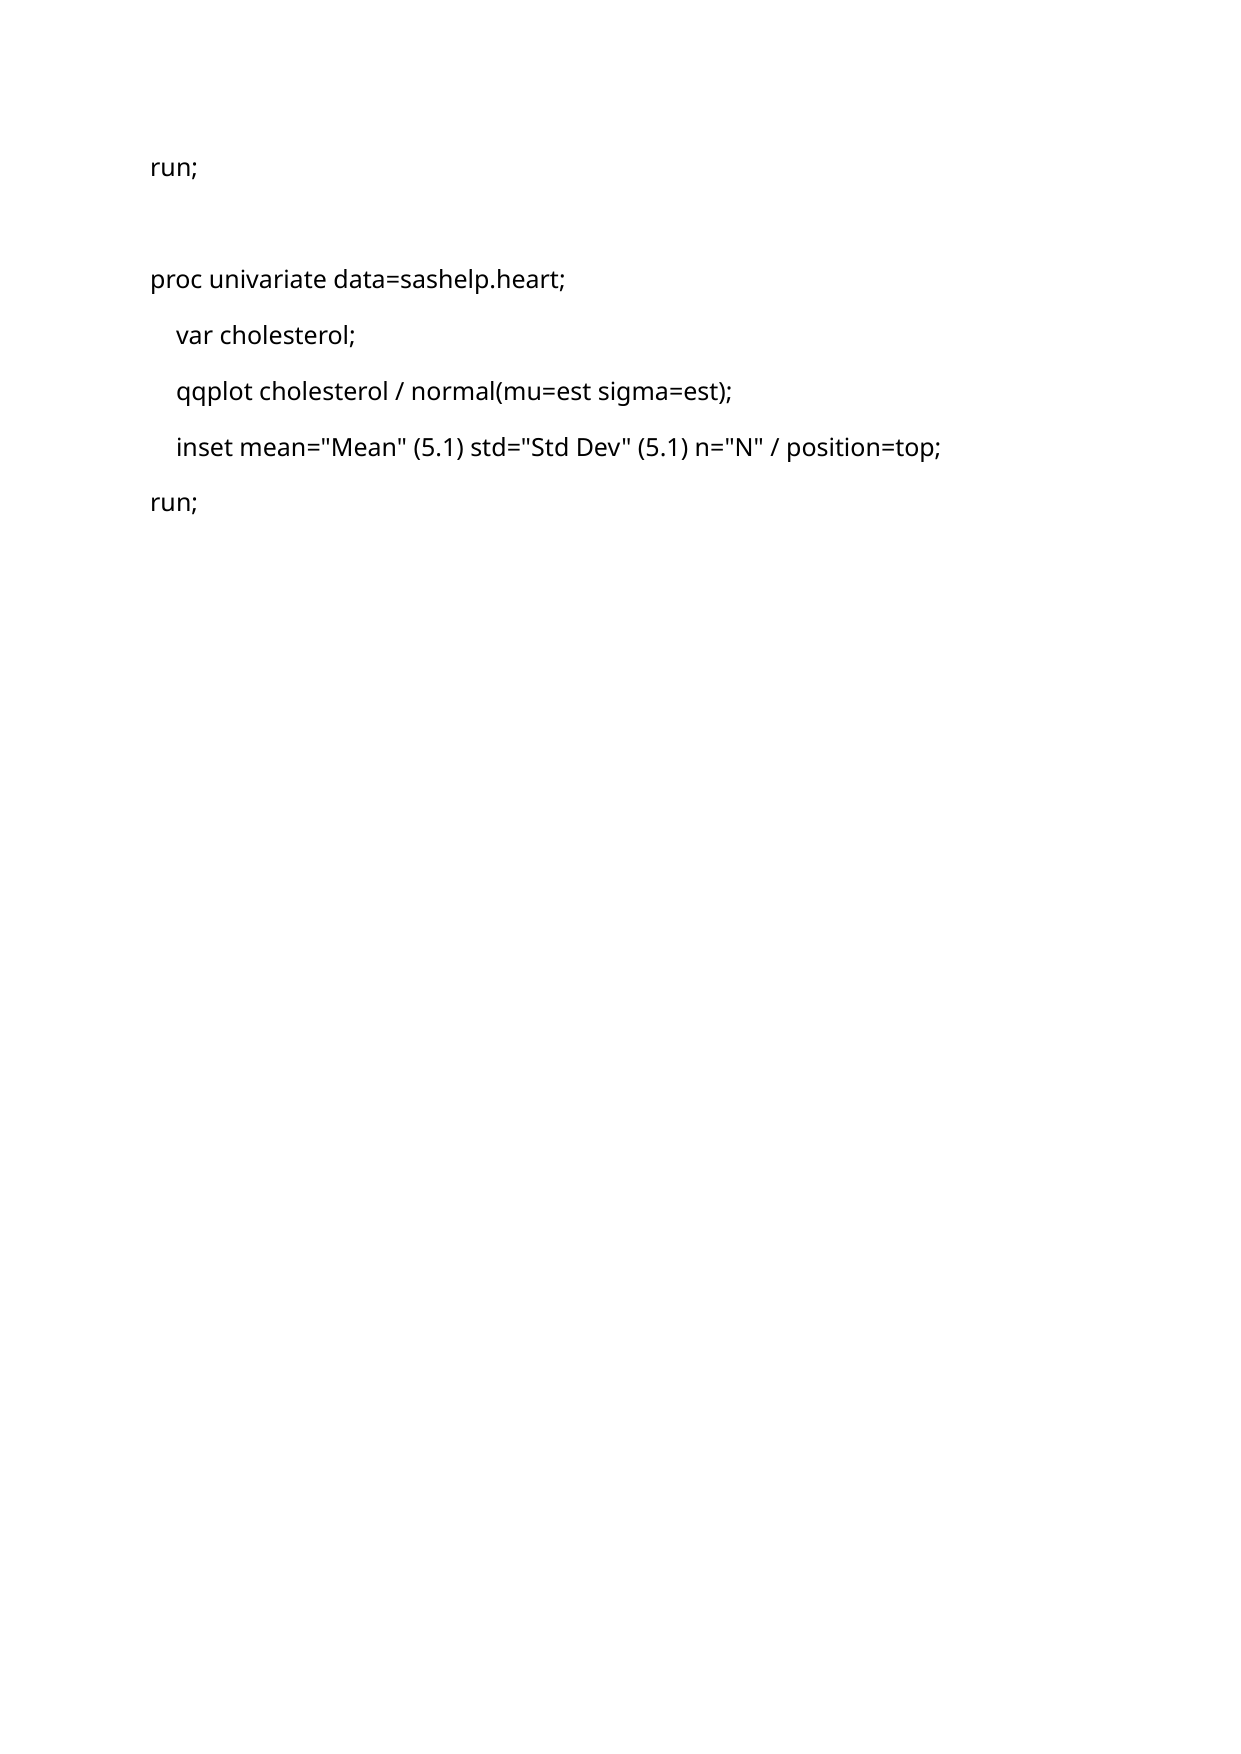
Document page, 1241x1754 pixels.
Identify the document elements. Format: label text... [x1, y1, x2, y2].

text proc univariate data=sashelp.heart; [150, 262, 1090, 296]
text run; [150, 485, 1090, 519]
text inset mean="Mean" (5.1) std="Std Dev" (5.1) n="N" / position=top; [150, 429, 1090, 463]
text var cholesterol; [150, 317, 1090, 352]
text qqplot cholesterol / normal(mu=est sigma=est); [150, 373, 1090, 407]
text run; [150, 150, 1090, 184]
